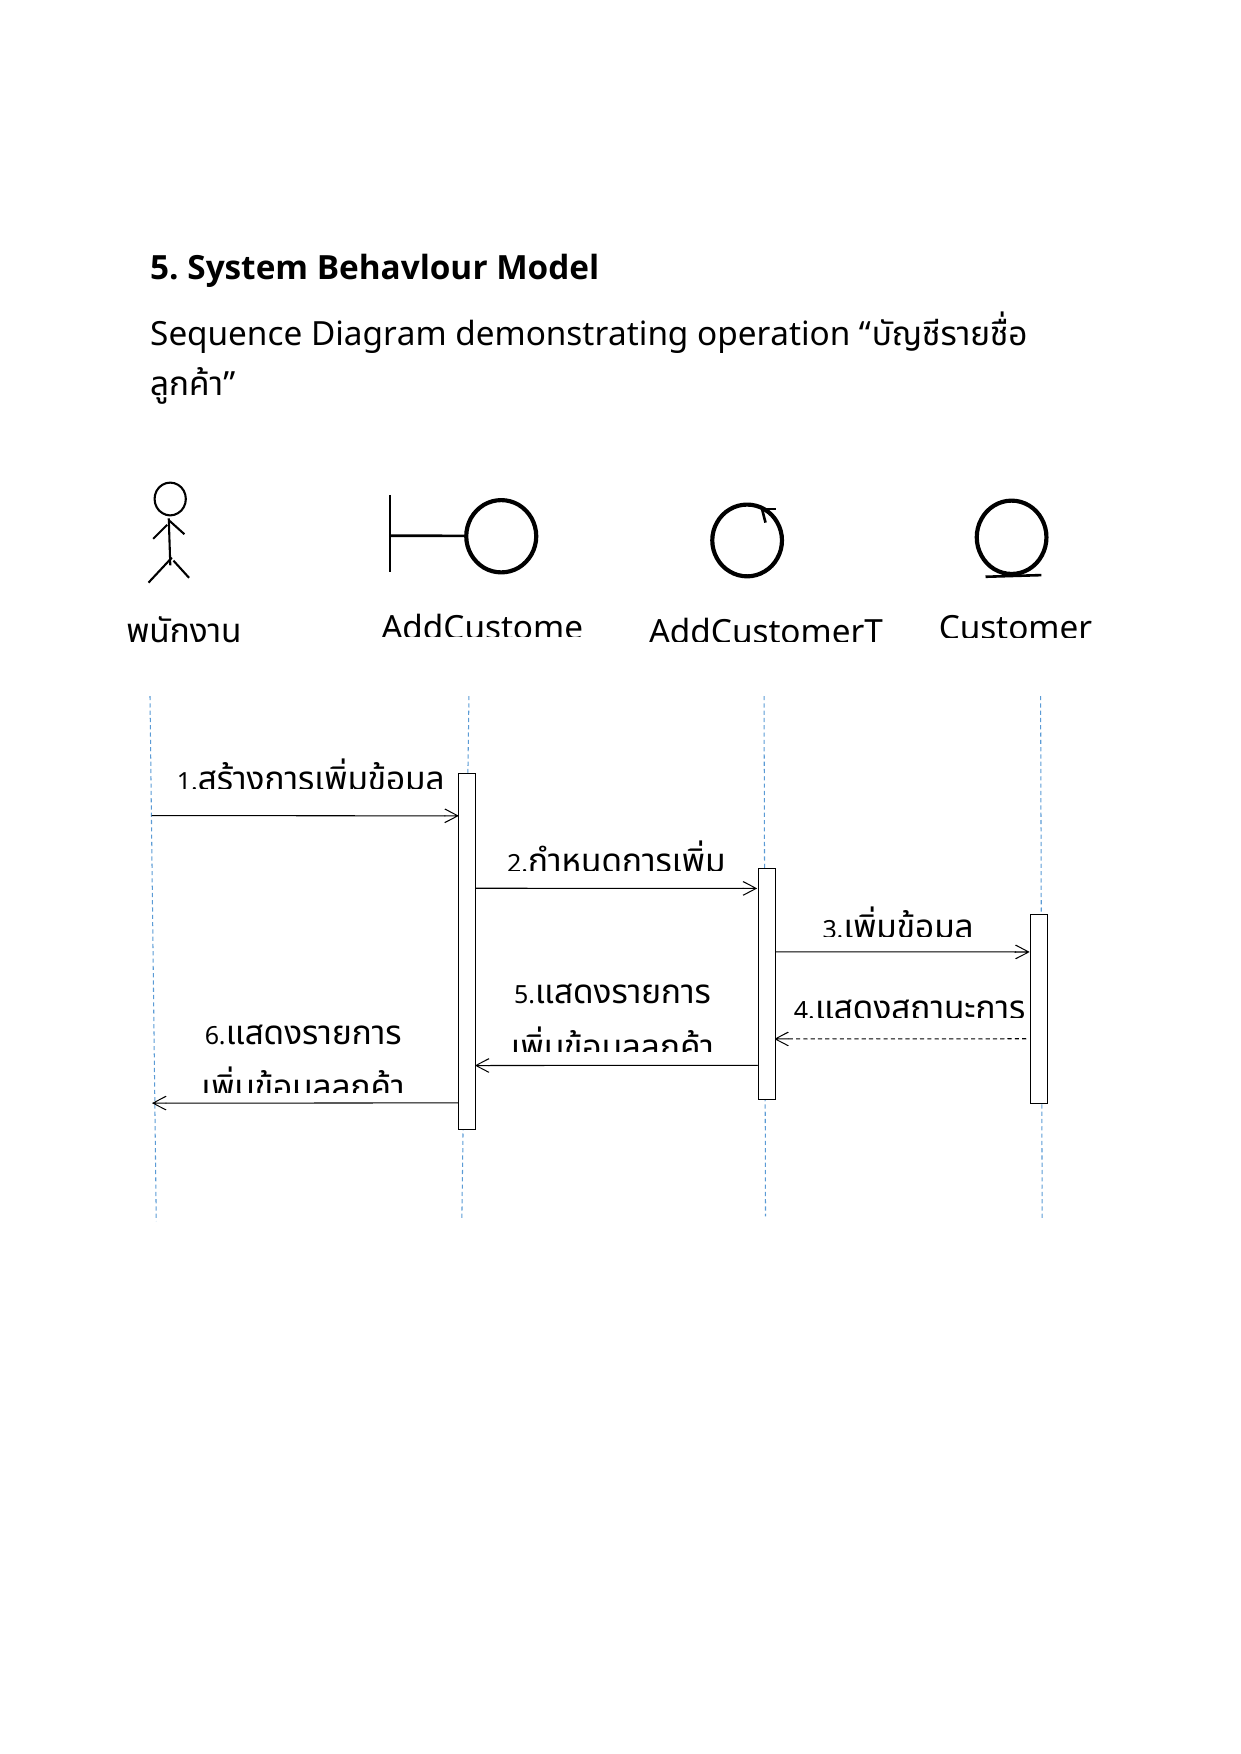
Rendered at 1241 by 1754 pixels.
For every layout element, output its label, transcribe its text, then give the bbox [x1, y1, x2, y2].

text 5. System Behavlour Model [150, 244, 1090, 289]
subtitle Sequence Diagram demonstrating operation “บัญชีรายชื่อลูกค้า” [150, 309, 1090, 410]
